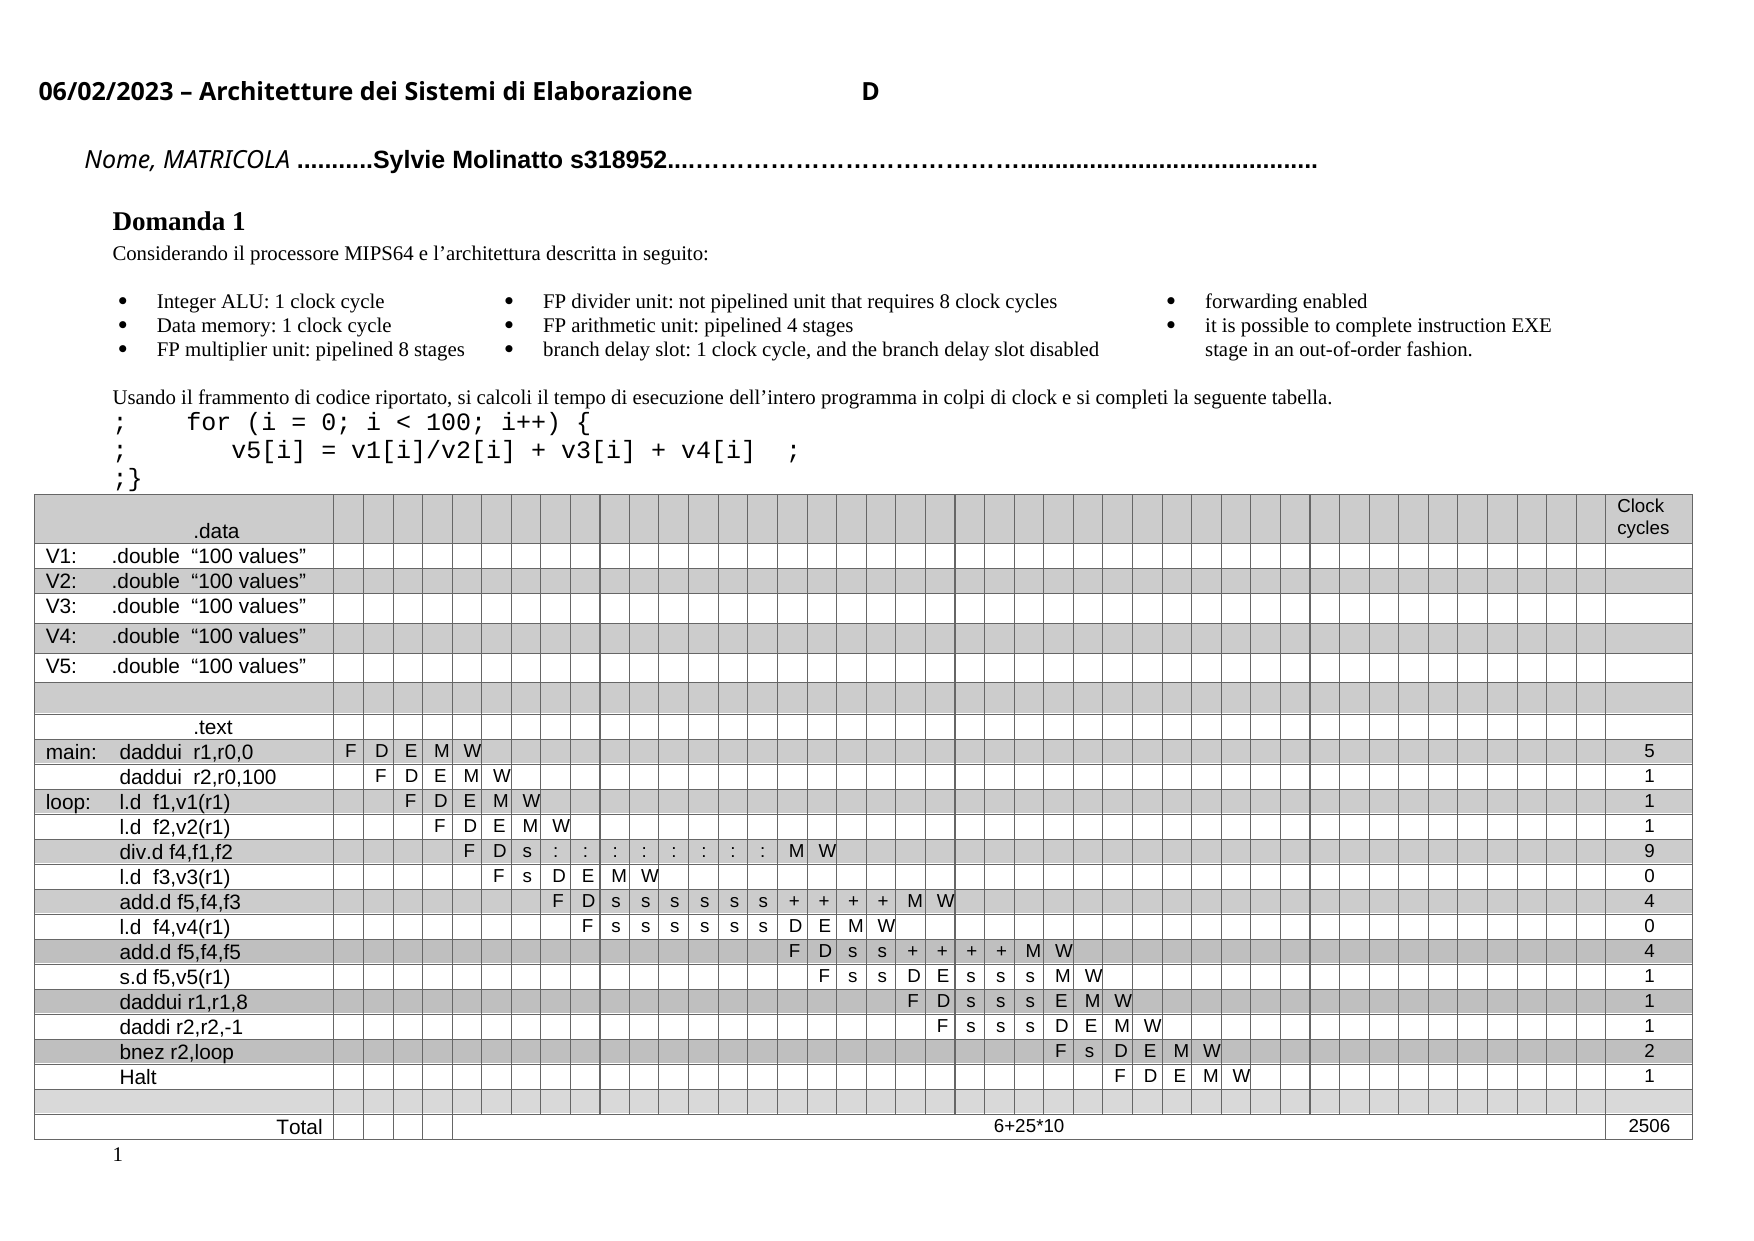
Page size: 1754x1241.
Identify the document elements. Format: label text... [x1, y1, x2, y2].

table_cell D [896, 965, 925, 988]
text Domanda 1 [112, 205, 1642, 236]
table_cell [630, 569, 658, 593]
table_cell [1222, 815, 1250, 838]
table_cell s [689, 915, 718, 938]
table_cell [1163, 654, 1191, 682]
table_cell [719, 715, 747, 738]
table_cell [1577, 1090, 1605, 1113]
table_cell [1518, 990, 1546, 1013]
table_cell [1044, 765, 1073, 788]
table_cell [1281, 890, 1309, 913]
table_cell [1311, 1015, 1339, 1038]
text Usando il frammento di codice riportato, si calcoli il tempo di esecuzione dell’intero programma in colpi di clock e si completi la seguente tabella. [112, 385, 1642, 409]
table_cell [541, 990, 570, 1013]
table_cell [1222, 544, 1250, 568]
table_cell s [512, 865, 540, 888]
table_cell [394, 1015, 422, 1038]
table_cell s [837, 965, 866, 988]
table_cell [1192, 624, 1221, 653]
table_cell [867, 865, 895, 888]
table_cell [1163, 683, 1191, 713]
table_cell D [1103, 1040, 1132, 1063]
table_cell [1163, 890, 1191, 913]
table_cell 1 [1606, 965, 1692, 988]
table_cell [630, 594, 658, 623]
table_cell [867, 765, 895, 788]
table_cell [1192, 840, 1221, 863]
table_cell [1577, 990, 1605, 1013]
table_cell [394, 840, 422, 863]
table_cell [1163, 624, 1191, 653]
table_cell [1311, 544, 1339, 568]
table_cell [1133, 965, 1162, 988]
table_cell [837, 1090, 866, 1113]
table_cell [423, 1040, 452, 1063]
table_cell [1074, 940, 1102, 963]
table_cell [1251, 594, 1280, 623]
table_cell [1399, 683, 1428, 713]
table_cell [1192, 544, 1221, 568]
table_cell [719, 1015, 747, 1038]
table_cell [601, 654, 629, 682]
table_cell [512, 940, 540, 963]
table_cell [1370, 865, 1398, 888]
table_cell [1015, 840, 1043, 863]
table_cell D [571, 890, 599, 913]
table_cell [1311, 654, 1339, 682]
table_cell [1103, 740, 1132, 763]
table_cell [719, 624, 747, 653]
table_cell [1163, 940, 1191, 963]
table_cell [985, 840, 1014, 863]
table_cell [1222, 683, 1250, 713]
table_cell F [926, 1015, 954, 1038]
table_cell [1577, 715, 1605, 738]
table_cell s [630, 915, 658, 938]
table_cell [1192, 569, 1221, 593]
table_cell [1044, 865, 1073, 888]
table_cell [334, 1090, 363, 1113]
table_header [808, 495, 836, 543]
table_header [748, 495, 777, 543]
table_cell [1518, 765, 1546, 788]
table_cell [689, 1040, 718, 1063]
table_cell [778, 965, 807, 988]
table_cell [896, 715, 925, 738]
table_cell [1547, 740, 1576, 763]
table_cell [837, 990, 866, 1013]
table_cell [1133, 840, 1162, 863]
table_cell [1399, 815, 1428, 838]
table_cell [334, 654, 363, 682]
table_cell [1103, 594, 1132, 623]
table_cell [334, 990, 363, 1013]
table_cell [571, 1015, 599, 1038]
table_cell [1518, 1065, 1546, 1088]
table_cell W [1133, 1015, 1162, 1038]
table_cell [394, 683, 422, 713]
table_header [659, 495, 688, 543]
table_cell [659, 765, 688, 788]
table_cell [1429, 1090, 1457, 1113]
table_cell [1015, 765, 1043, 788]
table_cell s [1015, 965, 1043, 988]
table_cell [1281, 544, 1309, 568]
table_cell [512, 740, 540, 763]
table_cell [364, 1065, 393, 1088]
table_cell [1577, 569, 1605, 593]
table_cell [1518, 865, 1546, 888]
table_cell s [601, 890, 629, 913]
table_cell [630, 790, 658, 813]
table_cell [1311, 840, 1339, 863]
table_cell [1429, 569, 1457, 593]
table_cell [837, 654, 866, 682]
table_cell [482, 940, 511, 963]
table_cell [1340, 740, 1369, 763]
table_cell [394, 715, 422, 738]
table_cell [1281, 915, 1309, 938]
table_cell [837, 594, 866, 623]
table_cell W [512, 790, 540, 813]
table_cell [1458, 654, 1487, 682]
table_cell [1429, 740, 1457, 763]
table_cell [1192, 594, 1221, 623]
table_cell [364, 1115, 393, 1138]
table_cell [453, 624, 481, 653]
table_cell [1488, 790, 1517, 813]
table_cell [1606, 683, 1692, 713]
table_cell s [956, 1015, 984, 1038]
table_cell [1074, 544, 1102, 568]
table_cell 1 [1606, 990, 1692, 1013]
table_header [394, 495, 422, 543]
table_cell [778, 569, 807, 593]
table_cell [364, 1015, 393, 1038]
table_cell [512, 915, 540, 938]
table_cell [1103, 940, 1132, 963]
table_cell [719, 1090, 747, 1113]
table_cell [1103, 890, 1132, 913]
table_header [630, 495, 658, 543]
table_cell [1370, 683, 1398, 713]
table_cell daddi r2,r2,-1 [35, 1015, 333, 1038]
table_cell [896, 569, 925, 593]
table_cell [1340, 890, 1369, 913]
table_cell 6+25*10 [453, 1115, 1605, 1138]
table_cell [453, 544, 481, 568]
table_cell [630, 765, 658, 788]
table_cell [1044, 790, 1073, 813]
table_cell [1015, 594, 1043, 623]
table_cell [1399, 940, 1428, 963]
table_cell [1458, 840, 1487, 863]
table_cell [896, 915, 925, 938]
table_cell [364, 683, 393, 713]
table_cell [1518, 544, 1546, 568]
table_cell l.d f4,v4(r1) [35, 915, 333, 938]
table_cell [1606, 624, 1692, 653]
table_cell [364, 965, 393, 988]
table_cell [1399, 790, 1428, 813]
table_cell [1340, 624, 1369, 653]
table_cell [541, 740, 570, 763]
table_cell [1370, 1040, 1398, 1063]
table_cell [1192, 765, 1221, 788]
table_cell [1488, 715, 1517, 738]
table_cell [1488, 594, 1517, 623]
table_cell [394, 940, 422, 963]
table_cell [1429, 1040, 1457, 1063]
table_cell [1547, 544, 1576, 568]
table_cell [601, 1065, 629, 1088]
table_cell W [630, 865, 658, 888]
table_cell [1606, 715, 1692, 738]
table_cell [364, 1090, 393, 1113]
table_cell [896, 1015, 925, 1038]
table_cell [1518, 1090, 1546, 1113]
table_cell [541, 965, 570, 988]
table_cell [1429, 715, 1457, 738]
table_cell [837, 569, 866, 593]
table_cell [1222, 790, 1250, 813]
table_cell [1281, 865, 1309, 888]
table_cell [1458, 1090, 1487, 1113]
table_cell E [1074, 1015, 1102, 1038]
table_cell [1606, 569, 1692, 593]
table_cell [394, 594, 422, 623]
table_cell [926, 1090, 954, 1113]
table_cell [748, 683, 777, 713]
table_cell [1458, 990, 1487, 1013]
table_cell [1340, 715, 1369, 738]
table_cell [1044, 740, 1073, 763]
table_cell D [1044, 1015, 1073, 1038]
table_cell [630, 815, 658, 838]
table_cell [571, 965, 599, 988]
table_cell [571, 654, 599, 682]
table_cell s [837, 940, 866, 963]
table_cell [808, 594, 836, 623]
table_cell D [541, 865, 570, 888]
table_cell [985, 1040, 1014, 1063]
table_cell [1399, 990, 1428, 1013]
table_cell [956, 624, 984, 653]
table_cell [719, 740, 747, 763]
table_cell [482, 1065, 511, 1088]
table_cell [1133, 624, 1162, 653]
table_header [778, 495, 807, 543]
table_cell [1281, 990, 1309, 1013]
table_cell [1133, 544, 1162, 568]
table_cell daddui r2,r0,100 [35, 765, 333, 788]
table_header [1429, 495, 1457, 543]
table_cell [1044, 915, 1073, 938]
table_cell [1429, 683, 1457, 713]
table_cell + [808, 890, 836, 913]
table_cell [1488, 1015, 1517, 1038]
table_cell D [394, 765, 422, 788]
table_cell [985, 815, 1014, 838]
table_cell [630, 740, 658, 763]
table_cell [1370, 815, 1398, 838]
table_cell [1518, 790, 1546, 813]
table_cell [1103, 765, 1132, 788]
table_cell M [423, 740, 452, 763]
table_cell [1251, 1040, 1280, 1063]
table_cell [453, 940, 481, 963]
table_cell [482, 594, 511, 623]
table_cell M [1103, 1015, 1132, 1038]
table_cell W [926, 890, 954, 913]
table_cell [689, 765, 718, 788]
table_cell add.d f5,f4,f3 [35, 890, 333, 913]
table_header .data [35, 495, 333, 543]
table_cell [364, 715, 393, 738]
table_cell [778, 990, 807, 1013]
table_cell [1311, 624, 1339, 653]
table_cell [1399, 765, 1428, 788]
table_cell [1133, 915, 1162, 938]
table_cell [1015, 815, 1043, 838]
table_cell M [1015, 940, 1043, 963]
table_cell [1311, 1065, 1339, 1088]
table_cell [867, 654, 895, 682]
table_cell [1399, 890, 1428, 913]
table_cell [453, 569, 481, 593]
table_cell [1518, 915, 1546, 938]
table_cell [601, 790, 629, 813]
table_cell [364, 790, 393, 813]
table_cell [748, 790, 777, 813]
table_cell [1488, 1090, 1517, 1113]
table_cell [1370, 654, 1398, 682]
table_cell [689, 1065, 718, 1088]
table_cell [1192, 965, 1221, 988]
table_cell [512, 765, 540, 788]
table_cell [1015, 865, 1043, 888]
table_cell [1606, 594, 1692, 623]
table_cell [423, 1015, 452, 1038]
table_cell [394, 1040, 422, 1063]
table_header [334, 495, 363, 543]
table_cell [1370, 1015, 1398, 1038]
table_cell [1340, 990, 1369, 1013]
table_cell W [1192, 1040, 1221, 1063]
table_cell [1547, 790, 1576, 813]
table_cell [837, 683, 866, 713]
table_cell F [778, 940, 807, 963]
table_header [926, 495, 954, 543]
table_cell [1281, 715, 1309, 738]
table_cell [1429, 765, 1457, 788]
table_cell [1222, 1015, 1250, 1038]
table_cell [1606, 654, 1692, 682]
table_cell [1163, 765, 1191, 788]
table_cell [571, 569, 599, 593]
table_cell [1370, 1090, 1398, 1113]
table_cell [1074, 1065, 1102, 1088]
table_cell [956, 740, 984, 763]
table_cell [1311, 815, 1339, 838]
table_cell [1458, 915, 1487, 938]
table_cell [1518, 683, 1546, 713]
table_cell [719, 683, 747, 713]
table_cell [1251, 790, 1280, 813]
table_cell 1 [1606, 790, 1692, 813]
table_cell [364, 1040, 393, 1063]
table_cell s [601, 915, 629, 938]
table_cell [1340, 940, 1369, 963]
table_cell [394, 544, 422, 568]
table_cell [512, 890, 540, 913]
table_cell [1488, 915, 1517, 938]
table_cell [334, 683, 363, 713]
table_cell [1251, 683, 1280, 713]
table_cell s [630, 890, 658, 913]
table_cell [1222, 965, 1250, 988]
table_cell [541, 544, 570, 568]
table_cell [512, 624, 540, 653]
table_cell s [719, 915, 747, 938]
table_cell [601, 715, 629, 738]
table_cell [1458, 1040, 1487, 1063]
table_cell F [334, 740, 363, 763]
table_cell F [541, 890, 570, 913]
table_cell [659, 683, 688, 713]
table_cell [748, 1065, 777, 1088]
table_cell [1074, 683, 1102, 713]
table_cell bnez r2,loop [35, 1040, 333, 1063]
table_cell 5 [1606, 740, 1692, 763]
table_header [482, 495, 511, 543]
table_cell [985, 915, 1014, 938]
table_cell [423, 544, 452, 568]
table_cell [334, 1065, 363, 1088]
table_cell [1340, 569, 1369, 593]
table_cell [1429, 915, 1457, 938]
table_cell [748, 815, 777, 838]
table_cell [719, 990, 747, 1013]
table_cell [364, 624, 393, 653]
table_cell s [985, 990, 1014, 1013]
table_cell [1488, 1065, 1517, 1088]
table_cell W [1074, 965, 1102, 988]
table_cell [1222, 915, 1250, 938]
table_cell D [926, 990, 954, 1013]
table_cell [1458, 594, 1487, 623]
table_cell [837, 624, 866, 653]
table_cell [985, 865, 1014, 888]
table_cell [1163, 740, 1191, 763]
table_cell [1399, 1090, 1428, 1113]
table_cell W [1044, 940, 1073, 963]
table_cell [541, 915, 570, 938]
table_cell [808, 624, 836, 653]
table_cell [1074, 890, 1102, 913]
table_cell [748, 654, 777, 682]
table_cell [867, 683, 895, 713]
table_cell [926, 765, 954, 788]
table_cell + [896, 940, 925, 963]
table_cell [482, 740, 511, 763]
table_cell [512, 683, 540, 713]
table_cell [1044, 1065, 1073, 1088]
table_cell [748, 990, 777, 1013]
table_cell [1458, 790, 1487, 813]
table_cell [1577, 840, 1605, 863]
table_cell [1163, 840, 1191, 863]
table_cell [1547, 1015, 1576, 1038]
table_cell [1133, 865, 1162, 888]
table_cell [334, 840, 363, 863]
table_cell [1429, 1065, 1457, 1088]
table_cell [926, 569, 954, 593]
table_cell [689, 815, 718, 838]
table_cell [1547, 624, 1576, 653]
table_cell [630, 654, 658, 682]
table_cell [1488, 990, 1517, 1013]
table_header [1577, 495, 1605, 543]
table_cell [453, 654, 481, 682]
table_cell [719, 654, 747, 682]
table_cell [334, 940, 363, 963]
table_cell [926, 915, 954, 938]
table_cell [985, 624, 1014, 653]
table_cell [926, 683, 954, 713]
table_cell [541, 940, 570, 963]
table_cell [896, 865, 925, 888]
table_cell [956, 1090, 984, 1113]
table_cell s [985, 965, 1014, 988]
table_cell div.d f4,f1,f2 [35, 840, 333, 863]
table_cell M [601, 865, 629, 888]
table_cell s [512, 840, 540, 863]
table_cell [601, 594, 629, 623]
table_cell [659, 990, 688, 1013]
table_cell [926, 840, 954, 863]
table_header Clock cycles [1606, 495, 1692, 543]
table_cell [778, 544, 807, 568]
table_cell [867, 715, 895, 738]
table_cell M [482, 790, 511, 813]
table_cell [896, 815, 925, 838]
table_cell [1399, 915, 1428, 938]
table_cell [748, 544, 777, 568]
table_cell [1370, 624, 1398, 653]
table_cell s [867, 940, 895, 963]
table_cell [453, 1040, 481, 1063]
table_cell [541, 765, 570, 788]
table_cell [956, 683, 984, 713]
table_cell [364, 915, 393, 938]
table_cell [778, 1015, 807, 1038]
table_cell [748, 765, 777, 788]
table_cell : [571, 840, 599, 863]
table_cell [689, 965, 718, 988]
table_cell F [364, 765, 393, 788]
table_cell [482, 1015, 511, 1038]
table_cell [1606, 544, 1692, 568]
table_cell [1074, 790, 1102, 813]
table_cell s [985, 1015, 1014, 1038]
table_cell [1429, 654, 1457, 682]
table_cell [1251, 965, 1280, 988]
table_cell [778, 740, 807, 763]
table_cell [748, 940, 777, 963]
table_cell [1251, 544, 1280, 568]
table_cell s [1015, 1015, 1043, 1038]
table_cell [601, 765, 629, 788]
table_cell [1429, 594, 1457, 623]
table_cell [985, 594, 1014, 623]
table_cell [1399, 740, 1428, 763]
table_cell : [748, 840, 777, 863]
table_header [1547, 495, 1576, 543]
table_cell [1547, 654, 1576, 682]
table_cell [689, 683, 718, 713]
table_cell : [541, 840, 570, 863]
table_cell [512, 1040, 540, 1063]
table_cell [1103, 654, 1132, 682]
table_cell [482, 1090, 511, 1113]
table_cell [1074, 654, 1102, 682]
table_cell [896, 1040, 925, 1063]
table_cell + [778, 890, 807, 913]
table_cell [1133, 790, 1162, 813]
table_cell [719, 790, 747, 813]
table_cell [1133, 683, 1162, 713]
table_cell [659, 1090, 688, 1113]
table_cell [1458, 1065, 1487, 1088]
table_cell [926, 790, 954, 813]
table_cell [423, 965, 452, 988]
table_cell [837, 790, 866, 813]
table_cell [1222, 1040, 1250, 1063]
table_cell [512, 544, 540, 568]
table_cell [1192, 740, 1221, 763]
table_cell D [453, 815, 481, 838]
table_cell [1518, 815, 1546, 838]
table_cell [985, 544, 1014, 568]
table_cell [334, 594, 363, 623]
table_cell s [867, 965, 895, 988]
table_cell [1518, 1015, 1546, 1038]
table_cell [364, 544, 393, 568]
table_cell [1370, 569, 1398, 593]
table_cell s [748, 890, 777, 913]
table_cell [1370, 594, 1398, 623]
table_cell [837, 765, 866, 788]
table_cell [1547, 840, 1576, 863]
table_cell [453, 1015, 481, 1038]
table_cell [778, 683, 807, 713]
table_cell [601, 569, 629, 593]
table_cell [1458, 569, 1487, 593]
table_cell s [956, 965, 984, 988]
table_cell [1192, 915, 1221, 938]
table_cell [1222, 715, 1250, 738]
table_cell [719, 865, 747, 888]
table_header [1015, 495, 1043, 543]
table_cell [926, 544, 954, 568]
table_cell [1370, 715, 1398, 738]
table_cell [659, 940, 688, 963]
table_cell [453, 915, 481, 938]
table_cell [334, 915, 363, 938]
table_cell + [985, 940, 1014, 963]
table_header [1370, 495, 1398, 543]
table_cell [1103, 569, 1132, 593]
table_cell W [541, 815, 570, 838]
table_cell W [867, 915, 895, 938]
table_cell [1518, 594, 1546, 623]
table_cell F [453, 840, 481, 863]
table_cell [1074, 840, 1102, 863]
table_cell [1340, 654, 1369, 682]
table_cell [1281, 569, 1309, 593]
table_cell [334, 865, 363, 888]
table_cell [1340, 1040, 1369, 1063]
table_cell : [689, 840, 718, 863]
table_cell [926, 1040, 954, 1063]
table_cell [394, 1090, 422, 1113]
table_cell [1192, 890, 1221, 913]
table_cell W [482, 765, 511, 788]
table_cell [867, 1015, 895, 1038]
table_header [571, 495, 599, 543]
table_cell [1547, 965, 1576, 988]
table_cell [1015, 890, 1043, 913]
table_cell [778, 865, 807, 888]
table_cell [1044, 715, 1073, 738]
table_cell [1133, 940, 1162, 963]
table_cell [1103, 865, 1132, 888]
table_cell [1222, 865, 1250, 888]
table_cell [1547, 890, 1576, 913]
table_cell [1251, 1065, 1280, 1088]
table_cell M [512, 815, 540, 838]
table_cell [956, 544, 984, 568]
table_cell [689, 990, 718, 1013]
table_cell [1429, 965, 1457, 988]
table_cell [394, 624, 422, 653]
table_cell M [778, 840, 807, 863]
table_cell [1222, 890, 1250, 913]
table_cell [689, 715, 718, 738]
table_cell [1311, 965, 1339, 988]
table_cell [1429, 790, 1457, 813]
table_cell [985, 890, 1014, 913]
table_cell [926, 865, 954, 888]
table_cell [630, 1040, 658, 1063]
table_cell [394, 990, 422, 1013]
table_cell [1311, 740, 1339, 763]
table_cell [1222, 765, 1250, 788]
table_cell [956, 1040, 984, 1063]
table_cell [1251, 940, 1280, 963]
table_cell [630, 990, 658, 1013]
table_cell [659, 544, 688, 568]
table_header [601, 495, 629, 543]
table_cell [1340, 683, 1369, 713]
table_cell [748, 1040, 777, 1063]
table_cell [453, 1090, 481, 1113]
table_cell [1311, 1090, 1339, 1113]
table_cell [571, 765, 599, 788]
table_cell [1547, 1065, 1576, 1088]
table_cell [601, 965, 629, 988]
table_cell [659, 815, 688, 838]
table_cell [659, 594, 688, 623]
table_cell [1429, 865, 1457, 888]
table_cell [1311, 990, 1339, 1013]
table_cell [334, 765, 363, 788]
table_cell [453, 715, 481, 738]
table_cell [867, 990, 895, 1013]
table_cell [1015, 715, 1043, 738]
table_cell [1222, 990, 1250, 1013]
table_header Integer ALU: 1 clock cycle Data memory: 1 clock cycle FP multiplier unit: pipelined 8 stages [112, 289, 481, 385]
table_cell [867, 1065, 895, 1088]
table_header [1458, 495, 1487, 543]
table_cell [719, 594, 747, 623]
table_cell [896, 740, 925, 763]
table_cell [512, 1015, 540, 1038]
table_cell [364, 594, 393, 623]
table_cell [778, 765, 807, 788]
table_cell [423, 865, 452, 888]
table_cell [689, 1090, 718, 1113]
table_header forwarding enabled it is possible to complete instruction EXE stage in an out-of-order fashion. [1161, 289, 1565, 385]
table_cell [1399, 840, 1428, 863]
table_cell [571, 815, 599, 838]
table_cell [630, 965, 658, 988]
table_cell [1015, 1040, 1043, 1063]
table_cell [926, 715, 954, 738]
table_cell [1547, 569, 1576, 593]
table_cell [601, 683, 629, 713]
table_cell [1429, 840, 1457, 863]
table_cell [896, 1090, 925, 1113]
table_cell : [601, 840, 629, 863]
table_cell [1370, 890, 1398, 913]
table_cell [571, 1065, 599, 1088]
table_cell [482, 624, 511, 653]
table_cell [1074, 569, 1102, 593]
table_cell [364, 865, 393, 888]
table_cell [1163, 865, 1191, 888]
table_cell [1547, 815, 1576, 838]
table_cell [1251, 654, 1280, 682]
table_cell [482, 715, 511, 738]
table_cell [896, 765, 925, 788]
table_cell [630, 1090, 658, 1113]
table_cell [1311, 594, 1339, 623]
table_cell D [778, 915, 807, 938]
table_cell [541, 624, 570, 653]
table_cell [748, 569, 777, 593]
table_cell [719, 815, 747, 838]
table_cell [956, 865, 984, 888]
table_cell [1222, 1090, 1250, 1113]
table_cell [423, 840, 452, 863]
table_cell [1103, 790, 1132, 813]
table_cell [1577, 915, 1605, 938]
table_cell [1488, 683, 1517, 713]
table_cell [1251, 915, 1280, 938]
table_cell [1518, 940, 1546, 963]
table_cell [1577, 1015, 1605, 1038]
table_cell [1163, 715, 1191, 738]
table_cell [896, 594, 925, 623]
table_cell [1311, 569, 1339, 593]
table_cell [453, 865, 481, 888]
table_cell [1074, 594, 1102, 623]
table_cell V3: .double “100 values” … V5: .double “100 zeros” [35, 594, 333, 623]
table_cell [1429, 815, 1457, 838]
table_cell [1163, 1015, 1191, 1038]
table_header [423, 495, 452, 543]
table_cell [1458, 815, 1487, 838]
table_header [1074, 495, 1102, 543]
table_cell [512, 990, 540, 1013]
table_cell [1488, 544, 1517, 568]
table_cell [1281, 683, 1309, 713]
table_header FP divider unit: not pipelined unit that requires 8 clock cycles FP arithmetic unit: pipelined 4 stages branch delay slot: 1 clock cycle, and the branch delay slot disabled [481, 289, 1161, 385]
table_cell [1163, 569, 1191, 593]
table_cell [837, 1015, 866, 1038]
table_cell [808, 1090, 836, 1113]
table_cell [1340, 1090, 1369, 1113]
table_cell [334, 815, 363, 838]
table_cell [1311, 765, 1339, 788]
table_cell [1311, 940, 1339, 963]
table_cell [1222, 654, 1250, 682]
table_cell [1044, 840, 1073, 863]
table_cell [1133, 594, 1162, 623]
table_cell [808, 715, 836, 738]
table_cell [1133, 990, 1162, 1013]
table_cell [334, 965, 363, 988]
table_cell [689, 790, 718, 813]
table_cell [1163, 1090, 1191, 1113]
table_cell [1015, 790, 1043, 813]
table_cell [1488, 765, 1517, 788]
table_cell [1429, 990, 1457, 1013]
table_cell [956, 1065, 984, 1088]
table_cell [689, 654, 718, 682]
table_cell [748, 594, 777, 623]
table_cell [837, 544, 866, 568]
table_cell [808, 865, 836, 888]
table_cell [1192, 790, 1221, 813]
table_cell [985, 1065, 1014, 1088]
table_cell F [1044, 1040, 1073, 1063]
table_cell [1281, 940, 1309, 963]
table_header [453, 495, 481, 543]
table_cell [1488, 965, 1517, 988]
table_cell [482, 654, 511, 682]
table_cell [394, 1065, 422, 1088]
table_cell [334, 624, 363, 653]
table_cell [571, 790, 599, 813]
table_cell V4: .double “100 values” [35, 624, 333, 653]
text ; for (i = 0; i < 100; i++) { [112, 409, 1642, 438]
table_cell [659, 790, 688, 813]
table_cell [1577, 654, 1605, 682]
table_cell [35, 683, 333, 713]
table_cell [1015, 740, 1043, 763]
table_cell [808, 1065, 836, 1088]
table_cell W [453, 740, 481, 763]
table_cell [1488, 840, 1517, 863]
table_cell [689, 1015, 718, 1038]
table_cell [748, 740, 777, 763]
table_cell : [659, 840, 688, 863]
table_cell [1488, 624, 1517, 653]
table_cell [659, 740, 688, 763]
table_cell [837, 865, 866, 888]
table_cell [1399, 1040, 1428, 1063]
table_cell W [1222, 1065, 1250, 1088]
table_cell [1311, 915, 1339, 938]
table_cell [867, 1090, 895, 1113]
table_cell s.d f5,v5(r1) [35, 965, 333, 988]
table_cell F [482, 865, 511, 888]
table_cell D [364, 740, 393, 763]
table_cell [1340, 915, 1369, 938]
table_cell [1044, 654, 1073, 682]
table_cell M [453, 765, 481, 788]
table_header [364, 495, 393, 543]
table_cell [926, 594, 954, 623]
table_cell [1103, 544, 1132, 568]
table_cell [1518, 965, 1546, 988]
table_cell [1577, 683, 1605, 713]
table_cell [630, 715, 658, 738]
table_cell [364, 890, 393, 913]
table_cell 2506 [1606, 1115, 1692, 1138]
table_cell M [896, 890, 925, 913]
table_cell [1340, 815, 1369, 838]
table_cell Halt [35, 1065, 333, 1088]
table_cell [1222, 624, 1250, 653]
table_header [867, 495, 895, 543]
table_cell [956, 569, 984, 593]
table_cell [1074, 1090, 1102, 1113]
table_cell [334, 1015, 363, 1038]
table_cell [334, 790, 363, 813]
table_cell F [808, 965, 836, 988]
table_cell E [571, 865, 599, 888]
table_cell [423, 1090, 452, 1113]
table_cell [601, 815, 629, 838]
table_cell [334, 715, 363, 738]
table_cell [1103, 1090, 1132, 1113]
table_cell [1458, 715, 1487, 738]
table_cell V5: .double “100 values” [35, 654, 333, 682]
table_cell F [394, 790, 422, 813]
table_cell F [896, 990, 925, 1013]
table_cell [1251, 815, 1280, 838]
table_cell [896, 1065, 925, 1088]
table_cell [659, 1065, 688, 1088]
table_cell [601, 624, 629, 653]
table_cell [1163, 990, 1191, 1013]
table_cell [719, 940, 747, 963]
table_cell [364, 840, 393, 863]
table_cell [1488, 1040, 1517, 1063]
table_cell [659, 1015, 688, 1038]
table_header [956, 495, 984, 543]
table_cell [1429, 544, 1457, 568]
table_cell [689, 544, 718, 568]
table_cell [571, 1090, 599, 1113]
table_cell M [1074, 990, 1102, 1013]
table_cell [1547, 1040, 1576, 1063]
table_cell [1281, 1065, 1309, 1088]
table_cell [808, 765, 836, 788]
table_cell [985, 740, 1014, 763]
table_cell [1222, 940, 1250, 963]
table_cell [1399, 1065, 1428, 1088]
table_cell [1074, 865, 1102, 888]
table_cell [364, 569, 393, 593]
table_cell 9 [1606, 840, 1692, 863]
table_cell [1399, 594, 1428, 623]
table_cell [364, 940, 393, 963]
table_cell [748, 715, 777, 738]
table_cell [1103, 915, 1132, 938]
table_cell M [837, 915, 866, 938]
table_cell [1311, 790, 1339, 813]
table_cell [1251, 765, 1280, 788]
table_cell [896, 840, 925, 863]
table_cell [867, 569, 895, 593]
table_cell [394, 1115, 422, 1138]
table_cell [1044, 544, 1073, 568]
table_cell [837, 715, 866, 738]
table_cell 1 [1606, 1015, 1692, 1038]
table_cell [867, 815, 895, 838]
table_header [719, 495, 747, 543]
table_cell s [748, 915, 777, 938]
table_cell [896, 544, 925, 568]
table_cell [689, 865, 718, 888]
table_cell [1015, 1090, 1043, 1113]
table_cell [334, 890, 363, 913]
table_cell [453, 990, 481, 1013]
table_cell [1133, 765, 1162, 788]
table_cell [423, 594, 452, 623]
table_cell 1 [1606, 815, 1692, 838]
table_cell [453, 683, 481, 713]
table_cell [423, 715, 452, 738]
table_cell [1103, 624, 1132, 653]
table_cell [1192, 865, 1221, 888]
table_cell [1340, 765, 1369, 788]
table_cell [956, 840, 984, 863]
table_cell [1222, 569, 1250, 593]
table_cell [541, 683, 570, 713]
table_cell F [1103, 1065, 1132, 1088]
table_cell [1251, 624, 1280, 653]
table_cell [1370, 940, 1398, 963]
table_cell [453, 594, 481, 623]
table_cell [689, 569, 718, 593]
table_header [541, 495, 570, 543]
table_cell [837, 840, 866, 863]
table_cell [1015, 654, 1043, 682]
table_header [1340, 495, 1369, 543]
table_cell [334, 569, 363, 593]
table_cell [541, 715, 570, 738]
table_cell V1: .double “100 values” [35, 544, 333, 568]
table_header [1192, 495, 1221, 543]
table_header [1222, 495, 1250, 543]
table_cell [1015, 1065, 1043, 1088]
table_cell s [956, 990, 984, 1013]
table_cell [867, 1040, 895, 1063]
table_cell [808, 654, 836, 682]
table_cell [1311, 890, 1339, 913]
table_cell [1399, 569, 1428, 593]
table_cell [1192, 683, 1221, 713]
table_cell [867, 594, 895, 623]
table_header [1399, 495, 1428, 543]
table_cell [1547, 915, 1576, 938]
table_cell [453, 965, 481, 988]
table_cell [808, 544, 836, 568]
table_cell [1458, 1015, 1487, 1038]
table_cell s [719, 890, 747, 913]
table_cell [482, 965, 511, 988]
table_cell [985, 683, 1014, 713]
table_cell [1547, 990, 1576, 1013]
table_cell [512, 715, 540, 738]
table_cell [1547, 865, 1576, 888]
table_cell F [571, 915, 599, 938]
table_cell [837, 1065, 866, 1088]
table_cell E [453, 790, 481, 813]
table_cell [808, 1040, 836, 1063]
table_cell [1222, 740, 1250, 763]
table_cell [1370, 544, 1398, 568]
table_cell [837, 740, 866, 763]
table_cell [601, 1040, 629, 1063]
table_cell [423, 1065, 452, 1088]
table_header [837, 495, 866, 543]
table_cell [1518, 569, 1546, 593]
table_cell daddui r1,r1,8 [35, 990, 333, 1013]
table_cell [1044, 1090, 1073, 1113]
table_cell [1192, 654, 1221, 682]
table_cell [1251, 715, 1280, 738]
table_cell [689, 594, 718, 623]
table_cell [1015, 624, 1043, 653]
table_cell [926, 624, 954, 653]
table_cell [808, 990, 836, 1013]
table_cell s [689, 890, 718, 913]
table_cell [1281, 1015, 1309, 1038]
table_cell [601, 990, 629, 1013]
table_cell W [808, 840, 836, 863]
table_cell [1281, 624, 1309, 653]
table_cell [1488, 940, 1517, 963]
table_cell : [719, 840, 747, 863]
table_cell D [1133, 1065, 1162, 1088]
table_cell [423, 990, 452, 1013]
table_cell D [423, 790, 452, 813]
table_cell [867, 840, 895, 863]
table_cell [1458, 740, 1487, 763]
table_cell [1163, 594, 1191, 623]
table_cell [926, 654, 954, 682]
table_cell [1103, 683, 1132, 713]
table_cell [571, 740, 599, 763]
table_cell [423, 624, 452, 653]
table_cell E [926, 965, 954, 988]
table_cell [1044, 890, 1073, 913]
table_cell [778, 594, 807, 623]
table_cell [1163, 815, 1191, 838]
table_cell [1281, 654, 1309, 682]
table_cell [1044, 569, 1073, 593]
table_cell [1251, 1015, 1280, 1038]
table_cell [334, 1040, 363, 1063]
table_cell [926, 740, 954, 763]
table_cell [1281, 1040, 1309, 1063]
table_cell [512, 654, 540, 682]
table_cell [985, 654, 1014, 682]
table_cell M [1044, 965, 1073, 988]
table_cell [512, 569, 540, 593]
table_cell [659, 569, 688, 593]
table_cell [1458, 890, 1487, 913]
table_cell [808, 815, 836, 838]
table_cell [719, 569, 747, 593]
table_cell [601, 740, 629, 763]
table_cell + [926, 940, 954, 963]
table_cell [394, 569, 422, 593]
table_cell [1458, 765, 1487, 788]
table_cell [1044, 815, 1073, 838]
table_cell E [394, 740, 422, 763]
table_cell [1518, 840, 1546, 863]
table_cell F [423, 815, 452, 838]
table_cell s [659, 915, 688, 938]
table_cell [541, 594, 570, 623]
table_cell [1340, 840, 1369, 863]
table_cell [1340, 544, 1369, 568]
table_cell [1429, 940, 1457, 963]
table_cell [778, 654, 807, 682]
table_cell [1340, 865, 1369, 888]
table_cell [1547, 715, 1576, 738]
table_header [1311, 495, 1339, 543]
table_cell [1577, 1065, 1605, 1088]
table_cell [748, 965, 777, 988]
table_cell 0 [1606, 865, 1692, 888]
table_cell [423, 654, 452, 682]
table_cell [541, 1090, 570, 1113]
table_cell [1399, 544, 1428, 568]
table_cell [1163, 790, 1191, 813]
table_cell [1577, 890, 1605, 913]
table_cell [571, 594, 599, 623]
table_cell [1577, 544, 1605, 568]
table_cell [1518, 740, 1546, 763]
table_cell [1281, 815, 1309, 838]
table_cell [1311, 715, 1339, 738]
table_cell [956, 765, 984, 788]
table_cell main: daddui r1,r0,0 [35, 740, 333, 763]
table_cell [453, 890, 481, 913]
table_cell [689, 940, 718, 963]
table_cell [571, 624, 599, 653]
table_cell [1281, 765, 1309, 788]
table_cell [423, 1115, 452, 1138]
table_cell [1429, 1015, 1457, 1038]
table_cell [1488, 654, 1517, 682]
table_cell [1281, 1090, 1309, 1113]
table_cell [778, 1065, 807, 1088]
table_cell [956, 890, 984, 913]
table_header [1518, 495, 1546, 543]
table_cell 0 [1606, 915, 1692, 938]
table_cell [1488, 865, 1517, 888]
table_cell [541, 790, 570, 813]
table_cell l.d f3,v3(r1) [35, 865, 333, 888]
table_cell E [808, 915, 836, 938]
table_cell [1340, 1065, 1369, 1088]
table_cell s [1015, 990, 1043, 1013]
table_cell [630, 544, 658, 568]
table_cell [778, 1040, 807, 1063]
table_cell [1163, 965, 1191, 988]
table_cell [334, 544, 363, 568]
table_cell [956, 815, 984, 838]
table_cell [1370, 790, 1398, 813]
table_cell [1251, 1090, 1280, 1113]
table_cell [1192, 1090, 1221, 1113]
table_cell [364, 815, 393, 838]
table_cell [748, 1090, 777, 1113]
table_cell [482, 990, 511, 1013]
table_cell [512, 594, 540, 623]
table_cell [1015, 683, 1043, 713]
text ;} [112, 466, 1642, 494]
table_header [1488, 495, 1517, 543]
table_cell [1577, 940, 1605, 963]
table_cell [867, 740, 895, 763]
table_cell [364, 990, 393, 1013]
table_cell [867, 790, 895, 813]
table_cell [423, 890, 452, 913]
table_cell [541, 1015, 570, 1038]
table_cell [808, 569, 836, 593]
table_cell [1103, 965, 1132, 988]
table_cell [1399, 715, 1428, 738]
table_cell M [1192, 1065, 1221, 1088]
table_cell [837, 815, 866, 838]
table_cell [571, 990, 599, 1013]
table_cell [1547, 765, 1576, 788]
table_cell [1044, 624, 1073, 653]
table_cell l.d f2,v2(r1) [35, 815, 333, 838]
table_cell [719, 544, 747, 568]
table_cell [808, 683, 836, 713]
table_cell [394, 915, 422, 938]
table_cell [867, 624, 895, 653]
table_cell [1340, 790, 1369, 813]
table_cell D [808, 940, 836, 963]
table_cell loop: l.d f1,v1(r1) [35, 790, 333, 813]
table_cell [1044, 683, 1073, 713]
table_header [1251, 495, 1280, 543]
table_cell [896, 790, 925, 813]
table_cell [1518, 1040, 1546, 1063]
table_cell [1133, 890, 1162, 913]
table_cell [453, 1065, 481, 1088]
table_header [1133, 495, 1162, 543]
table_cell 1 [1606, 1065, 1692, 1088]
table_cell + [867, 890, 895, 913]
table_cell [1577, 594, 1605, 623]
table_cell [1370, 840, 1398, 863]
table_cell [1192, 1015, 1221, 1038]
table_cell [630, 940, 658, 963]
table_cell [778, 1090, 807, 1113]
table_cell [630, 1065, 658, 1088]
table_cell [1458, 865, 1487, 888]
table_cell [778, 815, 807, 838]
table_cell [601, 1015, 629, 1038]
table_cell [1133, 815, 1162, 838]
table_cell [482, 890, 511, 913]
table_header [1044, 495, 1073, 543]
table_cell [719, 965, 747, 988]
table_cell [896, 654, 925, 682]
table_header [896, 495, 925, 543]
table_cell [1518, 890, 1546, 913]
table_cell [1399, 865, 1428, 888]
table_cell [482, 544, 511, 568]
table_cell [1281, 790, 1309, 813]
table_cell [659, 654, 688, 682]
table_cell [719, 1040, 747, 1063]
table_cell [1251, 890, 1280, 913]
table_cell + [956, 940, 984, 963]
table_cell [1133, 1090, 1162, 1113]
table_cell [867, 544, 895, 568]
table_cell [1370, 740, 1398, 763]
table_cell [571, 683, 599, 713]
table_cell E [423, 765, 452, 788]
table_cell [630, 683, 658, 713]
table_cell [659, 624, 688, 653]
table_cell [1251, 569, 1280, 593]
table_cell [1133, 569, 1162, 593]
table_cell 2 [1606, 1040, 1692, 1063]
table_cell 1 [1606, 765, 1692, 788]
table_header [512, 495, 540, 543]
table_cell [1103, 715, 1132, 738]
table_cell [985, 569, 1014, 593]
table_cell [1074, 765, 1102, 788]
table_cell [985, 715, 1014, 738]
table_cell [1399, 624, 1428, 653]
table_cell [1547, 1090, 1576, 1113]
table_cell [956, 790, 984, 813]
table_header [689, 495, 718, 543]
table_cell [659, 1040, 688, 1063]
text Considerando il processore MIPS64 e l’architettura descritta in seguito: [112, 241, 1642, 264]
table_cell add.d f5,f4,f5 [35, 940, 333, 963]
table_cell [482, 569, 511, 593]
table_cell [482, 1040, 511, 1063]
table_cell [394, 965, 422, 988]
table_cell [1370, 990, 1398, 1013]
table_cell [1547, 594, 1576, 623]
table_cell [1370, 1065, 1398, 1088]
table_cell [394, 815, 422, 838]
table_cell [601, 1090, 629, 1113]
table_cell [1163, 544, 1191, 568]
table_cell [926, 815, 954, 838]
table_cell [541, 1065, 570, 1088]
table_cell Total [35, 1115, 333, 1138]
table_cell [541, 1040, 570, 1063]
table_cell [1399, 1015, 1428, 1038]
table_cell [571, 940, 599, 963]
table_cell [394, 890, 422, 913]
table_cell [1251, 990, 1280, 1013]
table_cell [1251, 740, 1280, 763]
table_cell [1133, 654, 1162, 682]
table_cell [778, 715, 807, 738]
table_cell [630, 624, 658, 653]
table_header [1163, 495, 1191, 543]
table_header [1103, 495, 1132, 543]
table_header [985, 495, 1014, 543]
table_cell [512, 1090, 540, 1113]
table_cell [1458, 965, 1487, 988]
text ; v5[i] = v1[i]/v2[i] + v3[i] + v4[i] ; [112, 438, 1642, 466]
table_cell D [482, 840, 511, 863]
table_cell [1251, 840, 1280, 863]
table_cell .text [35, 715, 333, 738]
table_cell [896, 624, 925, 653]
table_cell [659, 965, 688, 988]
table_cell [601, 544, 629, 568]
table_cell [1015, 569, 1043, 593]
table_cell [808, 1015, 836, 1038]
table_cell E [1133, 1040, 1162, 1063]
table_cell [1281, 594, 1309, 623]
table_cell [778, 624, 807, 653]
table_cell [1163, 915, 1191, 938]
table_cell [926, 1065, 954, 1088]
table_cell + [837, 890, 866, 913]
table_cell [1488, 890, 1517, 913]
table_cell [1458, 544, 1487, 568]
table_cell [659, 715, 688, 738]
table_cell [1222, 594, 1250, 623]
table_cell [1458, 624, 1487, 653]
table_cell [1458, 683, 1487, 713]
table_cell 4 [1606, 890, 1692, 913]
table_cell [482, 915, 511, 938]
table_cell [1370, 765, 1398, 788]
table_cell s [1074, 1040, 1102, 1063]
table_cell [394, 865, 422, 888]
table_cell [630, 1015, 658, 1038]
table_cell [985, 790, 1014, 813]
table_cell [1222, 840, 1250, 863]
table_cell [1429, 624, 1457, 653]
table_cell [601, 940, 629, 963]
table_cell [1192, 815, 1221, 838]
table_cell [1577, 865, 1605, 888]
table_cell [1074, 715, 1102, 738]
table_cell [1577, 965, 1605, 988]
table_cell [571, 1040, 599, 1063]
table_cell V2: .double “100 values” [35, 569, 333, 593]
table_cell [1577, 790, 1605, 813]
table_cell [1015, 544, 1043, 568]
table_cell [1518, 654, 1546, 682]
table_cell [719, 765, 747, 788]
table_cell [423, 915, 452, 938]
table_cell [778, 790, 807, 813]
table_cell [689, 740, 718, 763]
table_cell [512, 1065, 540, 1088]
table_cell [956, 594, 984, 623]
table_cell [1458, 940, 1487, 963]
table_cell 4 [1606, 940, 1692, 963]
table_cell [748, 1015, 777, 1038]
table_cell [1577, 815, 1605, 838]
table_cell [1103, 815, 1132, 838]
table_cell [1192, 990, 1221, 1013]
table_cell [541, 654, 570, 682]
table_cell [1429, 890, 1457, 913]
table_cell [1399, 654, 1428, 682]
table_cell E [1163, 1065, 1191, 1088]
table_cell [1518, 715, 1546, 738]
table_cell s [659, 890, 688, 913]
table_cell [1340, 965, 1369, 988]
table_cell [1488, 569, 1517, 593]
table_cell [1074, 740, 1102, 763]
table_cell [1488, 740, 1517, 763]
table_cell E [482, 815, 511, 838]
table_cell [571, 715, 599, 738]
table_cell [423, 569, 452, 593]
table_cell [423, 683, 452, 713]
table_cell [748, 624, 777, 653]
table_cell [541, 569, 570, 593]
table_cell [571, 544, 599, 568]
table_cell [1577, 1040, 1605, 1063]
table_cell [985, 1090, 1014, 1113]
table_cell [896, 683, 925, 713]
table_cell [423, 940, 452, 963]
table_cell [1074, 915, 1102, 938]
table_cell [1577, 740, 1605, 763]
table_cell [1577, 624, 1605, 653]
table_cell [1133, 740, 1162, 763]
table_cell [1281, 965, 1309, 988]
table_cell [482, 683, 511, 713]
table_cell [1488, 815, 1517, 838]
table_cell [1577, 765, 1605, 788]
table_cell [956, 715, 984, 738]
table_cell M [1163, 1040, 1191, 1063]
table_cell [659, 865, 688, 888]
table_cell [1015, 915, 1043, 938]
table_cell [1370, 965, 1398, 988]
table_cell [512, 965, 540, 988]
table_cell [1311, 683, 1339, 713]
table_cell [1606, 1090, 1692, 1113]
table_cell [985, 765, 1014, 788]
table_cell [1370, 915, 1398, 938]
table_cell [1547, 940, 1576, 963]
table_cell [808, 790, 836, 813]
table_cell [1133, 715, 1162, 738]
table_cell [1281, 740, 1309, 763]
table_cell [1074, 624, 1102, 653]
table_cell [1399, 965, 1428, 988]
table_cell E [1044, 990, 1073, 1013]
table_cell [1251, 865, 1280, 888]
table_cell [1281, 840, 1309, 863]
table_cell [689, 624, 718, 653]
table_cell W [1103, 990, 1132, 1013]
table_cell [1192, 715, 1221, 738]
table_cell [334, 1115, 363, 1138]
table_cell [1103, 840, 1132, 863]
table_cell [808, 740, 836, 763]
table_cell : [630, 840, 658, 863]
table_cell [1311, 1040, 1339, 1063]
table_cell [394, 654, 422, 682]
table_cell [35, 1090, 333, 1113]
table_cell [1518, 624, 1546, 653]
table_cell [1547, 683, 1576, 713]
table_cell [837, 1040, 866, 1063]
table_cell [956, 915, 984, 938]
table_cell [719, 1065, 747, 1088]
table_cell [364, 654, 393, 682]
table_cell [1311, 865, 1339, 888]
table_header [1281, 495, 1309, 543]
table_cell [956, 654, 984, 682]
table_cell [1340, 594, 1369, 623]
table_cell [1074, 815, 1102, 838]
table_cell [1340, 1015, 1369, 1038]
table_cell [748, 865, 777, 888]
table_cell [1192, 940, 1221, 963]
table_cell [1044, 594, 1073, 623]
